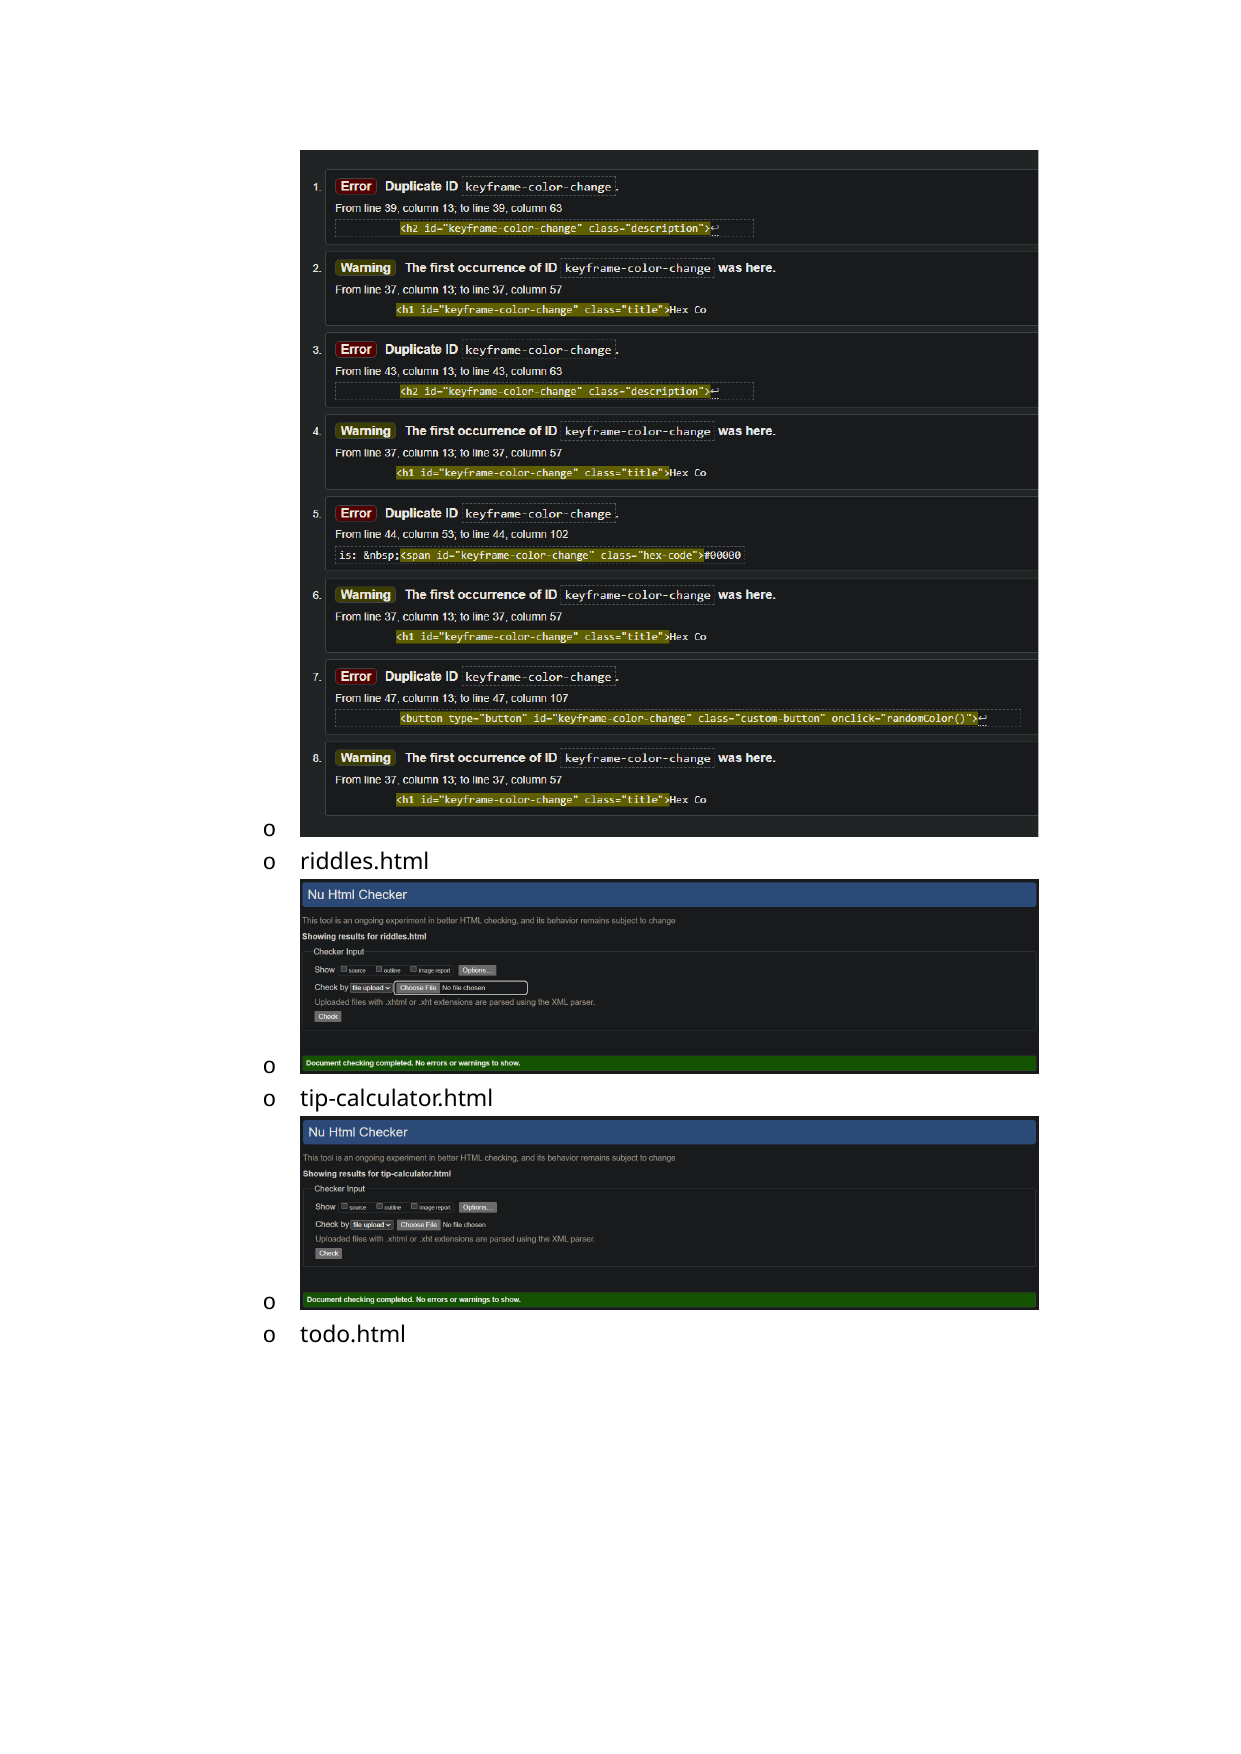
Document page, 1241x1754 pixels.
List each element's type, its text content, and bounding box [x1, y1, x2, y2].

list todo.html [262, 1318, 1090, 1350]
list riddles.html [262, 845, 1090, 877]
list tip-calculator.html [262, 1082, 1090, 1114]
picture [300, 150, 1039, 837]
picture [300, 879, 1039, 1074]
picture [300, 1116, 1039, 1310]
